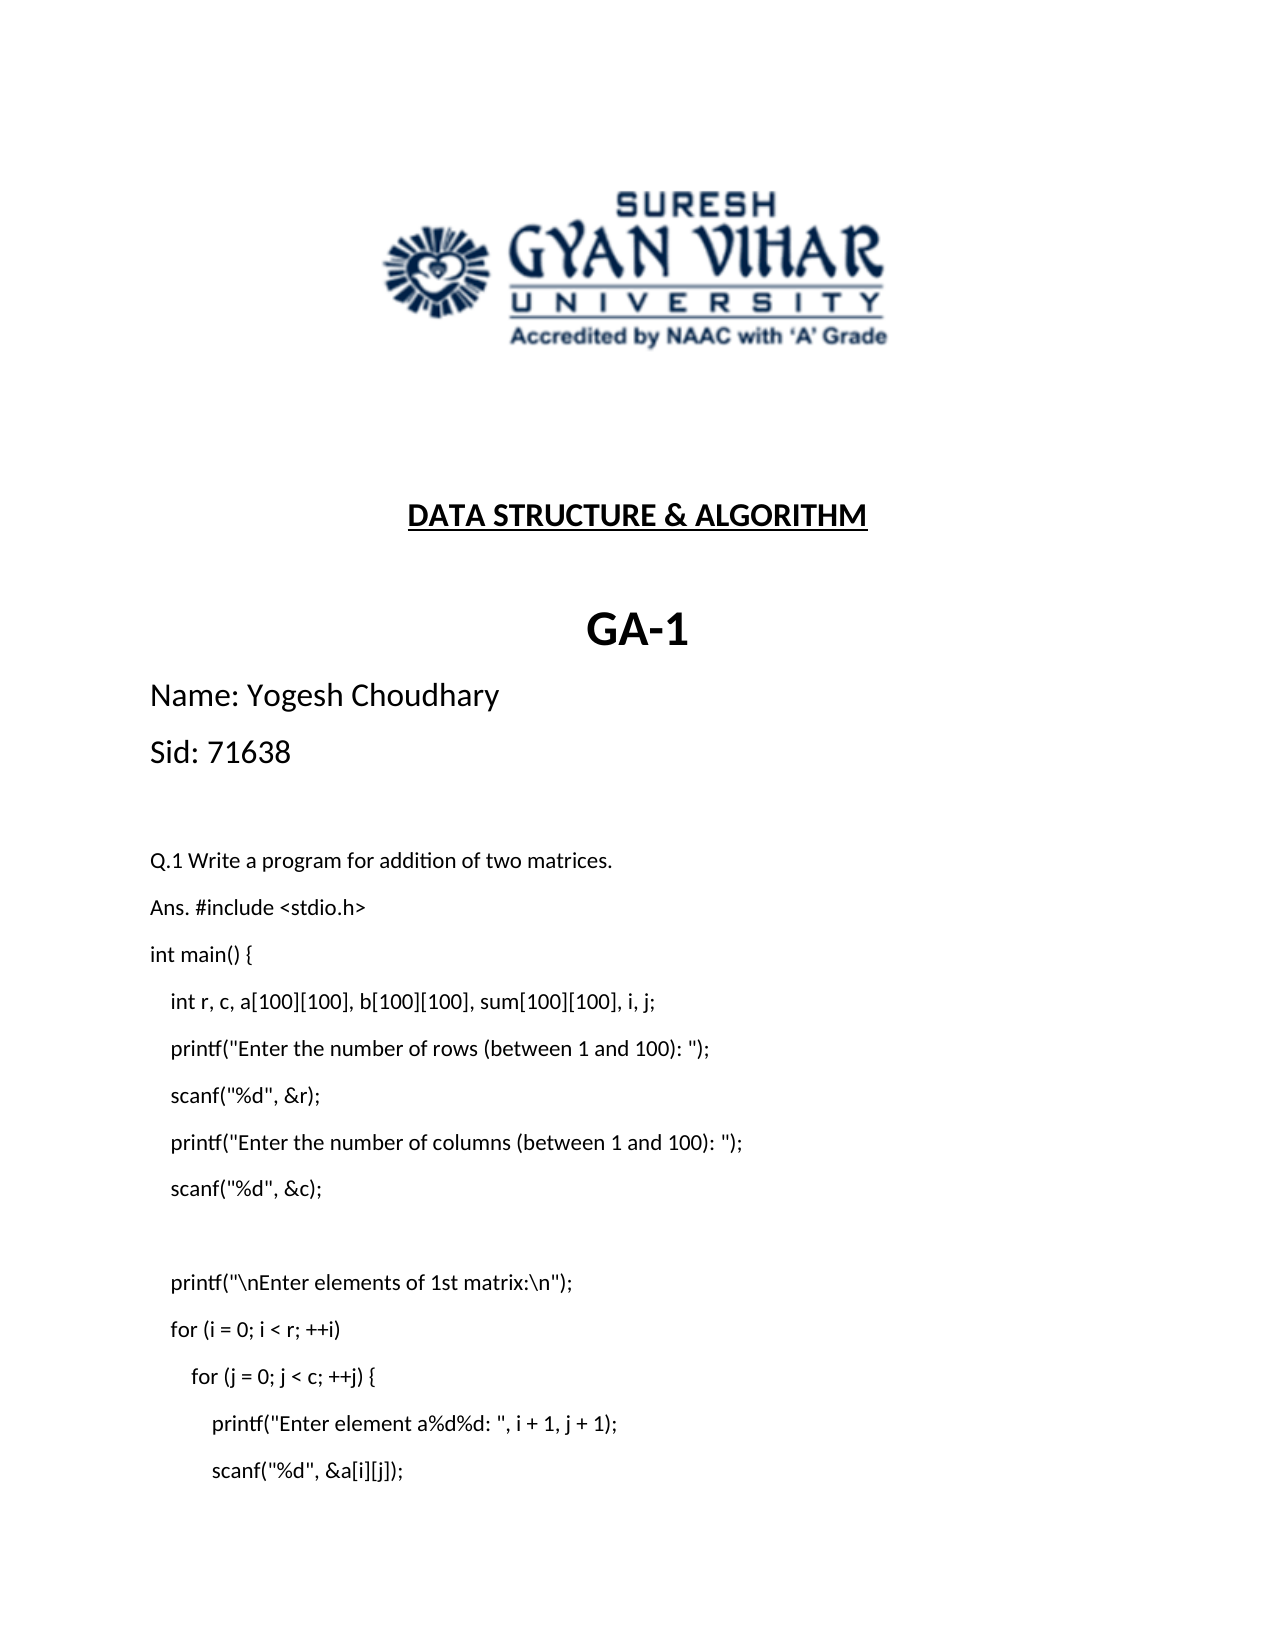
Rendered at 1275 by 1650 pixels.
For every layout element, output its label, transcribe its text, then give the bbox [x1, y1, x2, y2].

text DATA STRUCTURE & ALGORITHM [150, 494, 1125, 535]
text GA-1 [150, 596, 1125, 657]
text Name: Yogesh Choudhary [150, 674, 1125, 715]
text Ans. #include <stdio.h> [150, 893, 1125, 921]
text printf("Enter the number of rows (between 1 and 100): "); [150, 1034, 1125, 1062]
text scanf("%d", &a[i][j]); [150, 1456, 1125, 1484]
text Sid: 71638 [150, 732, 1125, 772]
text Q.1 Write a program for addition of two matrices. [150, 846, 1125, 874]
text for (i = 0; i < r; ++i) [150, 1315, 1125, 1343]
text printf("Enter the number of columns (between 1 and 100): "); [150, 1128, 1125, 1156]
text int main() { [150, 940, 1125, 968]
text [150, 1409, 1125, 1437]
text scanf("%d", &r); [150, 1081, 1125, 1109]
text int r, c, a[100][100], b[100][100], sum[100][100], i, j; [150, 987, 1125, 1015]
picture [374, 150, 900, 380]
text scanf("%d", &c); [150, 1174, 1125, 1202]
text printf("\nEnter elements of 1st matrix:\n"); [150, 1268, 1125, 1296]
text for (j = 0; j < c; ++j) { [150, 1362, 1125, 1390]
